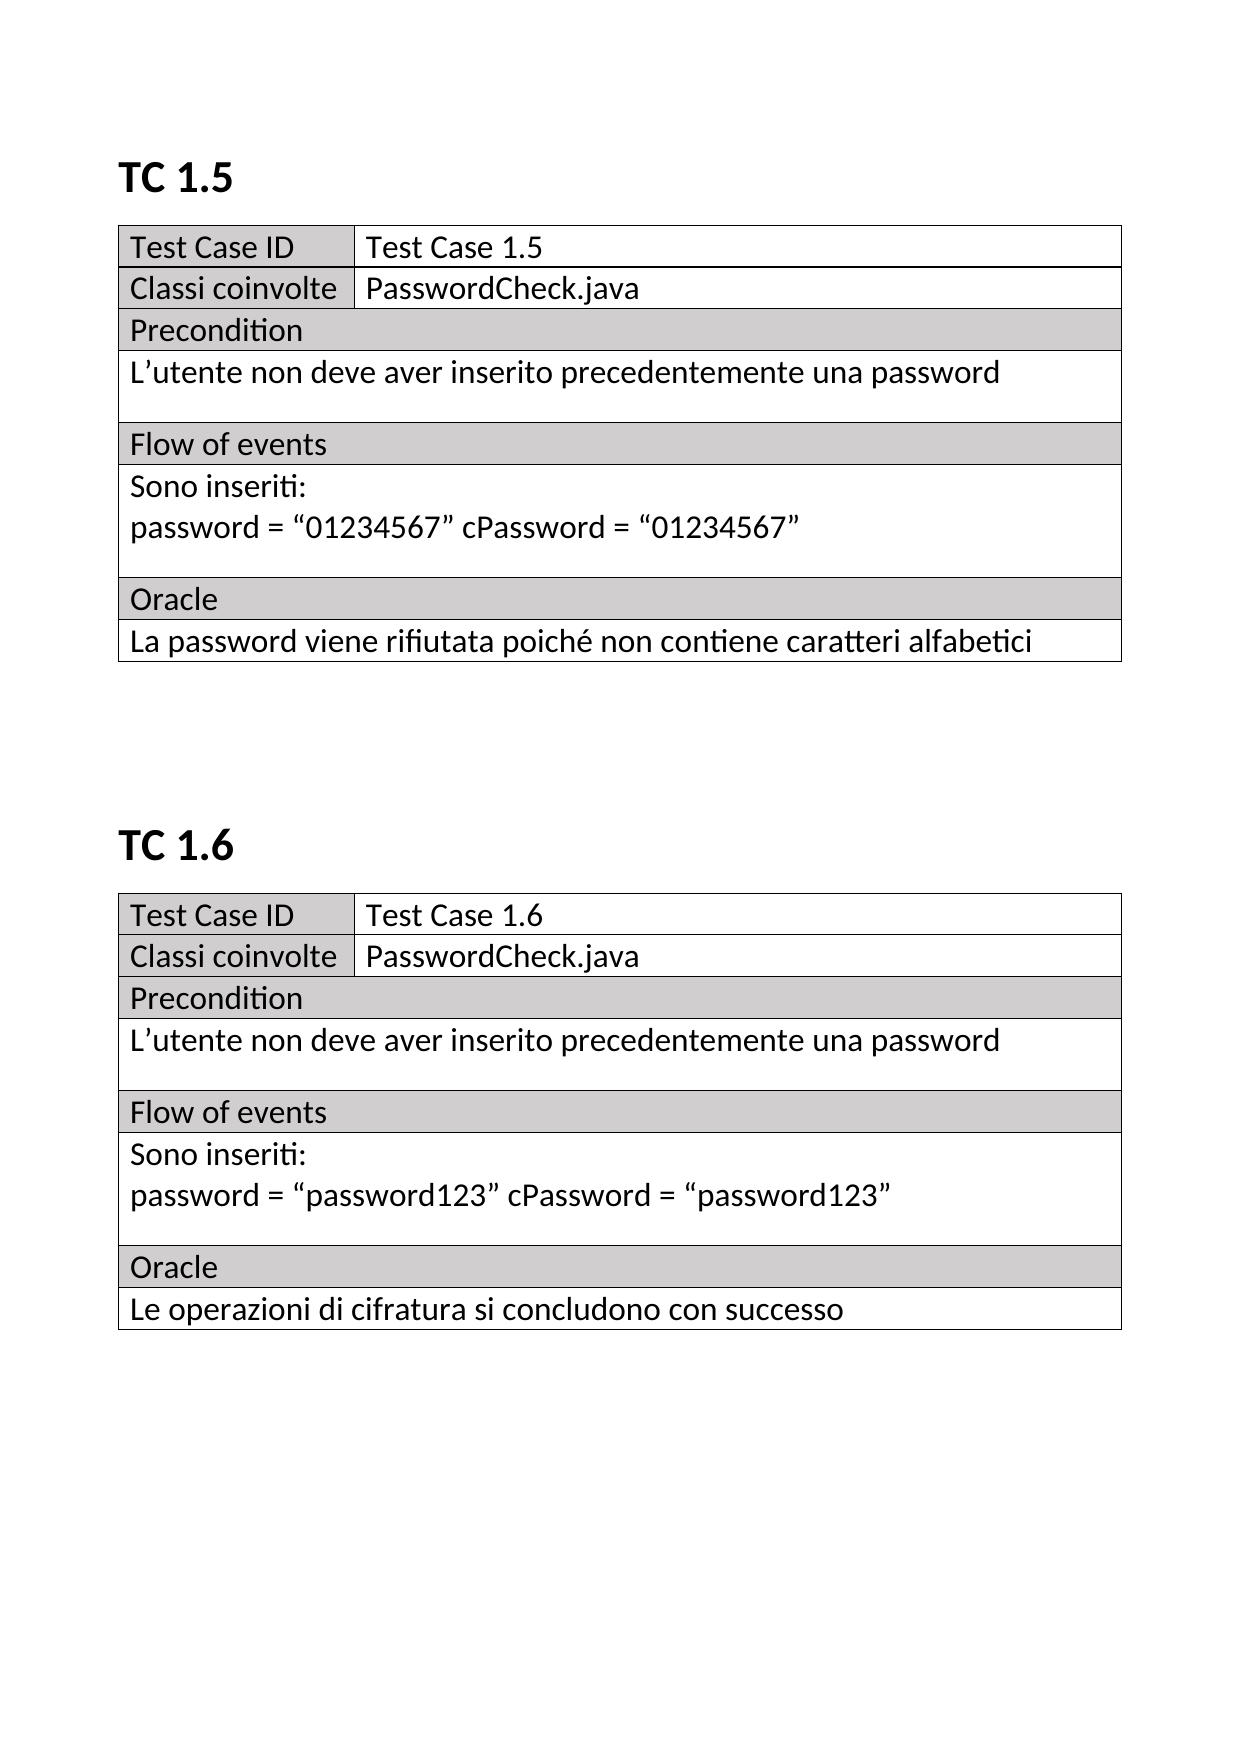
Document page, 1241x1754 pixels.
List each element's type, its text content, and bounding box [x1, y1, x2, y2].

table_cell Classi coinvolte [119, 935, 354, 976]
table_header Test Case 1.5 [355, 226, 1121, 266]
table_cell Precondition [119, 309, 1121, 350]
table_header Test Case ID [119, 226, 354, 266]
table_cell L’utente non deve aver inserito precedentemente una password [119, 1019, 1121, 1090]
table_cell Sono inseriti: password = “password123” cPassword = “password123” [119, 1133, 1121, 1245]
table_header Test Case ID [119, 894, 354, 934]
table_cell Oracle [119, 1246, 1121, 1287]
table_header Test Case 1.6 [355, 894, 1121, 934]
table_cell Flow of events [119, 1091, 1121, 1132]
table_cell Le operazioni di cifratura si concludono con successo [119, 1288, 1121, 1328]
text TC 1.5 [118, 148, 1122, 203]
table_cell Flow of events [119, 423, 1121, 464]
table_cell La password viene rifiutata poiché non contiene caratteri alfabetici [119, 620, 1121, 661]
table_cell Precondition [119, 977, 1121, 1018]
table_cell PasswordCheck.java [355, 268, 1121, 308]
table_cell Oracle [119, 578, 1121, 619]
table_cell PasswordCheck.java [355, 935, 1121, 976]
table_cell L’utente non deve aver inserito precedentemente una password [119, 351, 1121, 422]
table_cell Sono inseriti: password = “01234567” cPassword = “01234567” [119, 465, 1121, 577]
table_cell Classi coinvolte [119, 268, 354, 308]
text TC 1.6 [118, 816, 1122, 871]
